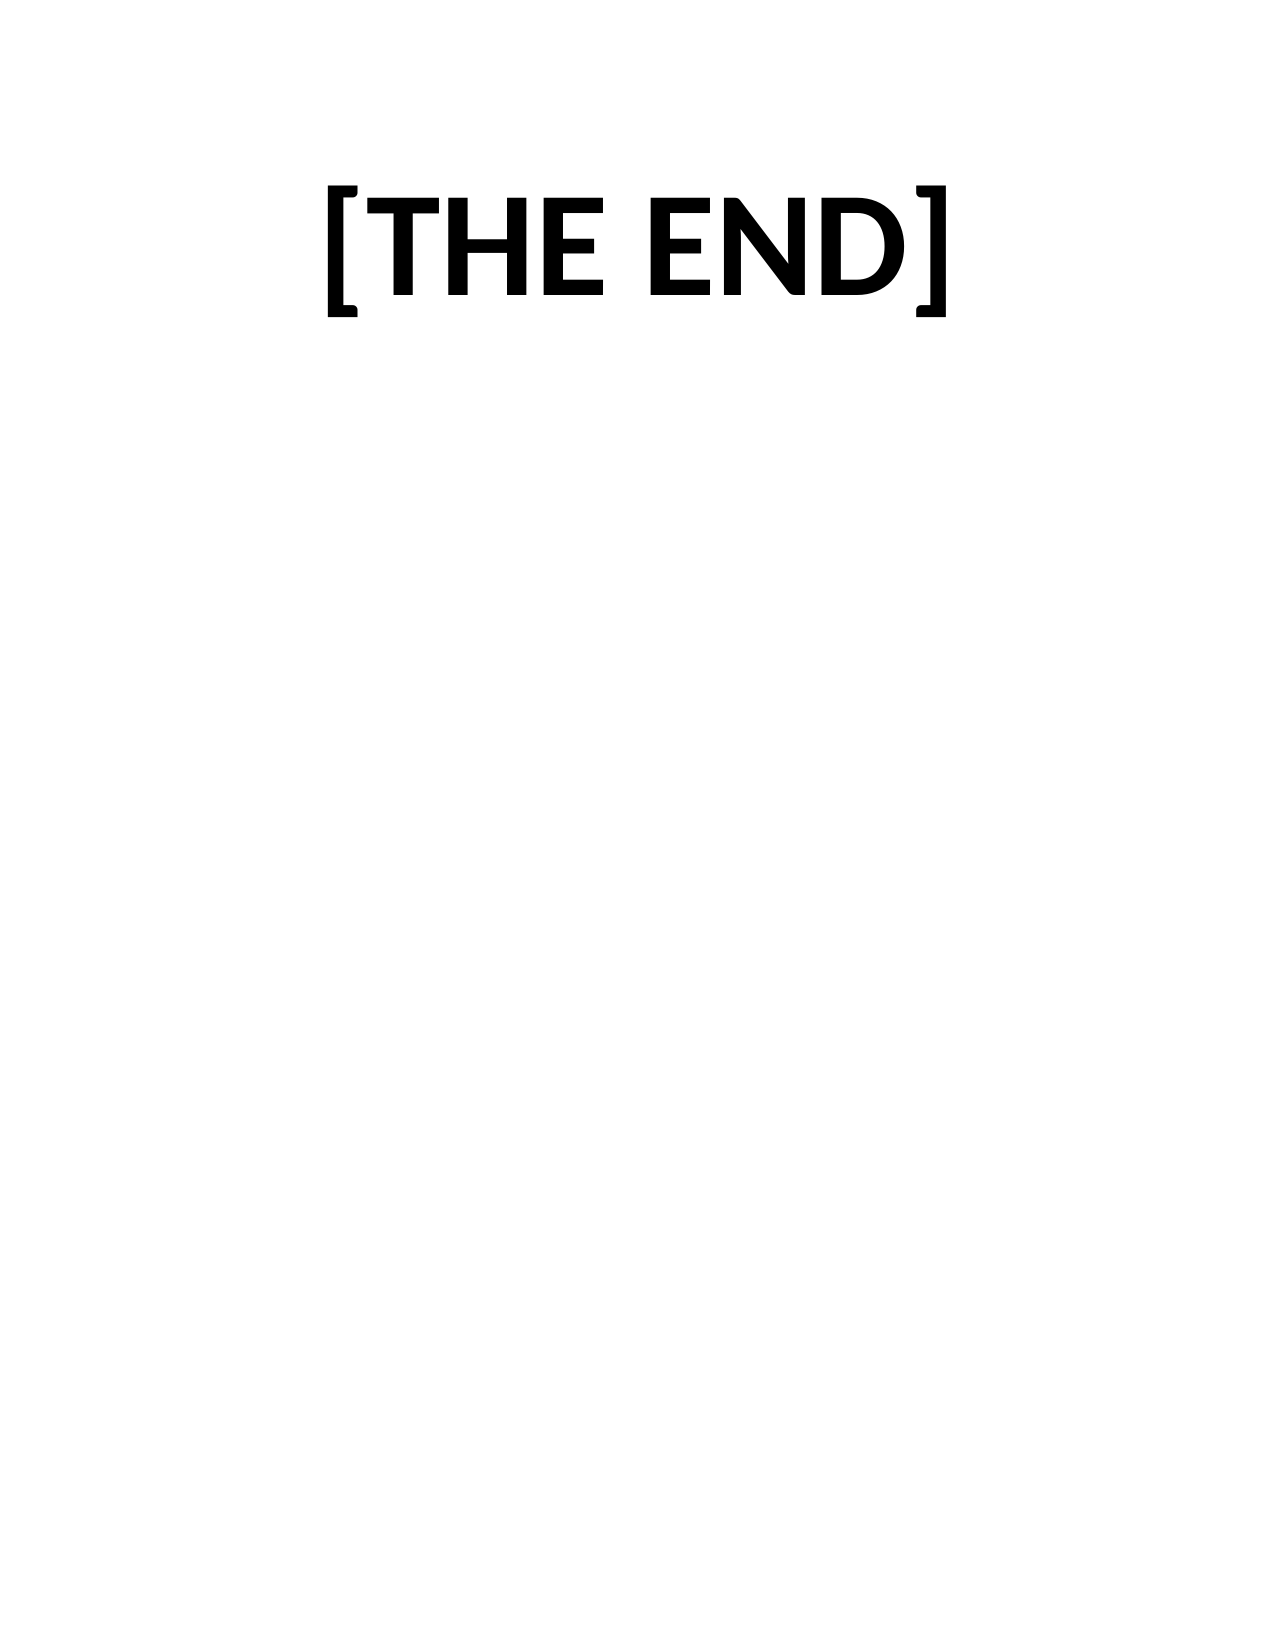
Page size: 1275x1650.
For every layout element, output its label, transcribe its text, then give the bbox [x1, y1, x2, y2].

text [THE END] [150, 150, 1125, 333]
